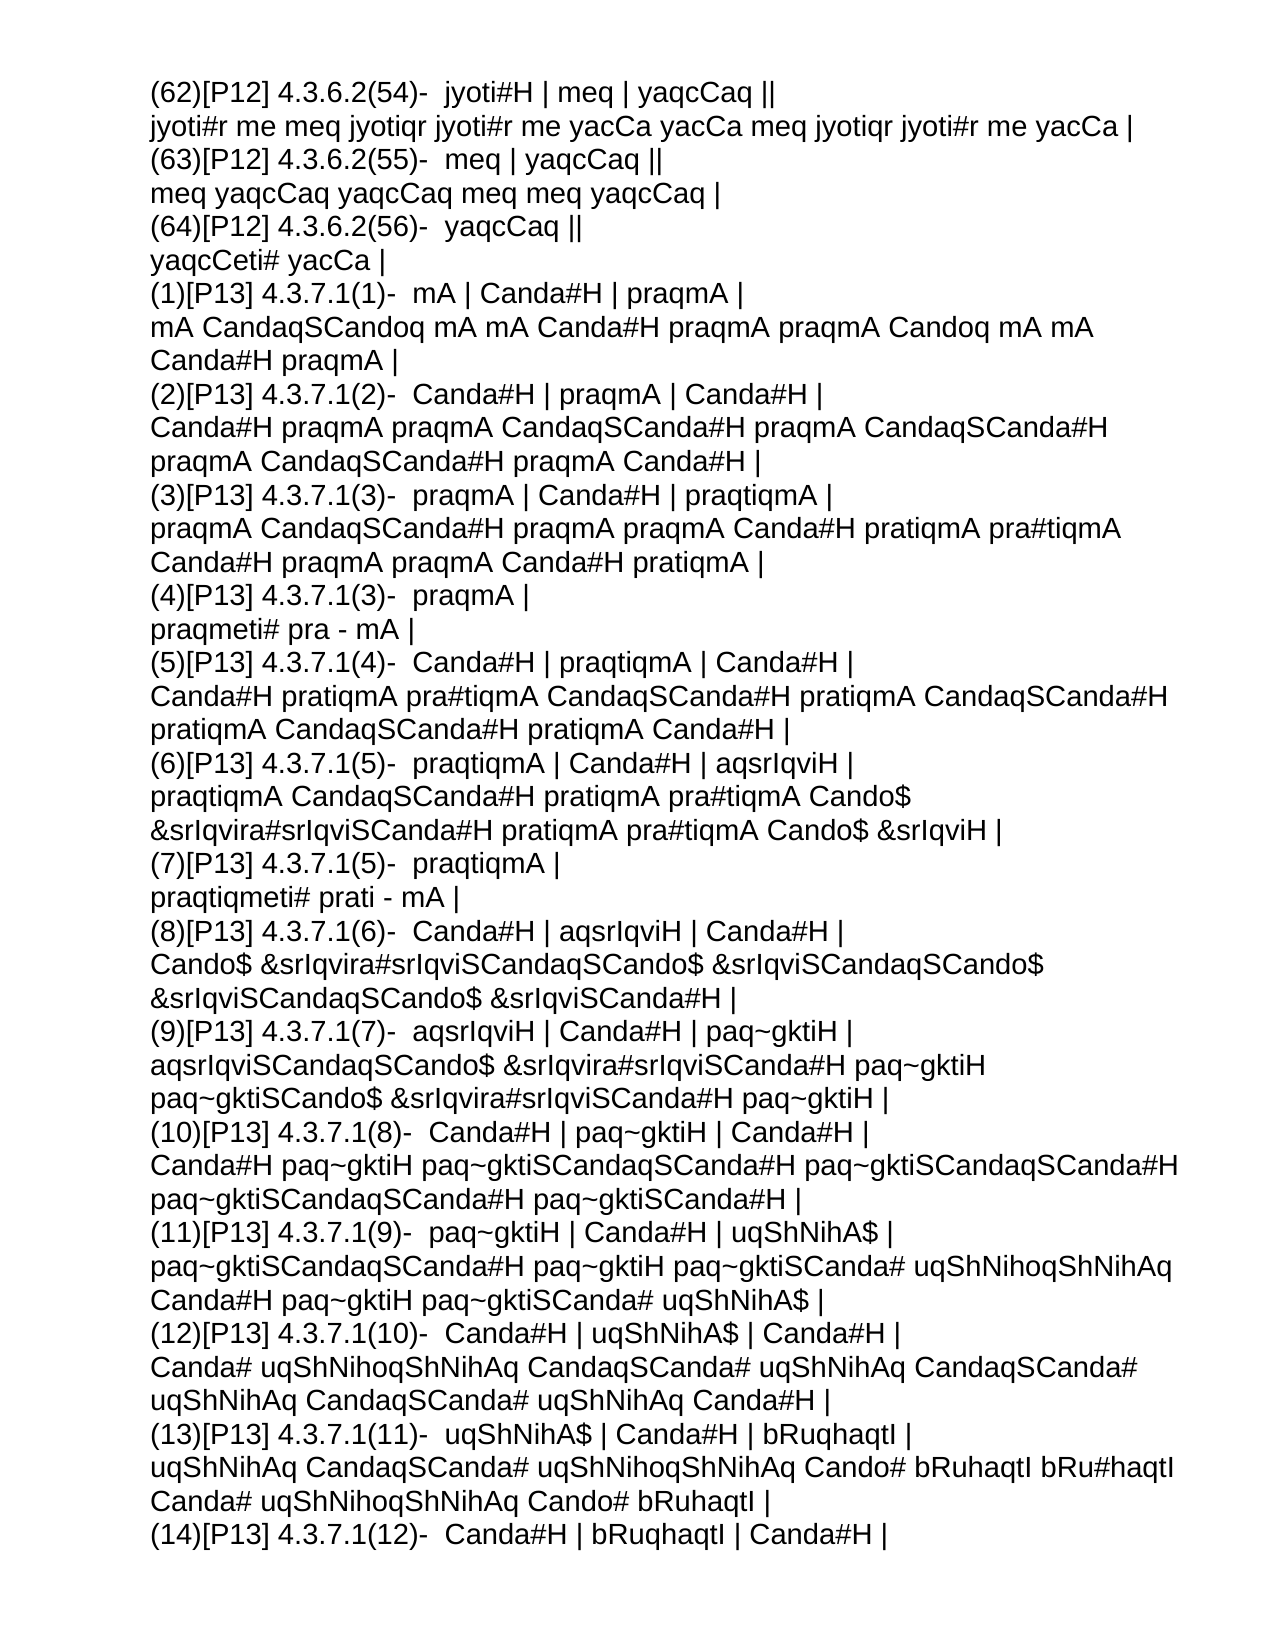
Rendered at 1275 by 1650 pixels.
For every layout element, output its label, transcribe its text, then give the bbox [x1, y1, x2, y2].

text (8)[P13] 4.3.7.1(6)- Canda#H | aqsrIqviH | Canda#H | [150, 913, 1200, 947]
text (64)[P12] 4.3.6.2(56)- yaqcCaq || [150, 209, 1200, 243]
text uqShNihAq CandaqSCanda# uqShNihoqShNihAq Cando# bRuhaqtI bRu#haqtI Canda# uqShNihoqShNihAq Cando# bRuhaqtI | [150, 1450, 1200, 1517]
text (3)[P13] 4.3.7.1(3)- praqmA | Canda#H | praqtiqmA | [150, 477, 1200, 511]
text praqtiqmA CandaqSCanda#H pratiqmA pra#tiqmA Cando$ &srIqvira#srIqviSCanda#H pratiqmA pra#tiqmA Cando$ &srIqviH | [150, 779, 1200, 846]
text (62)[P12] 4.3.6.2(54)- jyoti#H | meq | yaqcCaq || [150, 75, 1200, 108]
text (12)[P13] 4.3.7.1(10)- Canda#H | uqShNihA$ | Canda#H | [150, 1316, 1200, 1349]
text Cando$ &srIqvira#srIqviSCandaqSCando$ &srIqviSCandaqSCando$ &srIqviSCandaqSCando$ &srIqviSCanda#H | [150, 947, 1200, 1014]
text (63)[P12] 4.3.6.2(55)- meq | yaqcCaq || [150, 142, 1200, 176]
text (5)[P13] 4.3.7.1(4)- Canda#H | praqtiqmA | Canda#H | [150, 645, 1200, 679]
text (10)[P13] 4.3.7.1(8)- Canda#H | paq~gktiH | Canda#H | [150, 1115, 1200, 1148]
text (1)[P13] 4.3.7.1(1)- mA | Canda#H | praqmA | [150, 276, 1200, 310]
text (13)[P13] 4.3.7.1(11)- uqShNihA$ | Canda#H | bRuqhaqtI | [150, 1417, 1200, 1450]
text Canda# uqShNihoqShNihAq CandaqSCanda# uqShNihAq CandaqSCanda# uqShNihAq CandaqSCanda# uqShNihAq Canda#H | [150, 1349, 1200, 1417]
text Canda#H paq~gktiH paq~gktiSCandaqSCanda#H paq~gktiSCandaqSCanda#H paq~gktiSCandaqSCanda#H paq~gktiSCanda#H | [150, 1148, 1200, 1215]
text (9)[P13] 4.3.7.1(7)- aqsrIqviH | Canda#H | paq~gktiH | [150, 1014, 1200, 1048]
text paq~gktiSCandaqSCanda#H paq~gktiH paq~gktiSCanda# uqShNihoqShNihAq Canda#H paq~gktiH paq~gktiSCanda# uqShNihA$ | [150, 1249, 1200, 1316]
text (2)[P13] 4.3.7.1(2)- Canda#H | praqmA | Canda#H | [150, 377, 1200, 410]
text praqmeti# pra - mA | [150, 612, 1200, 645]
text (14)[P13] 4.3.7.1(12)- Canda#H | bRuqhaqtI | Canda#H | [150, 1517, 1200, 1551]
text (6)[P13] 4.3.7.1(5)- praqtiqmA | Canda#H | aqsrIqviH | [150, 746, 1200, 779]
text Canda#H praqmA praqmA CandaqSCanda#H praqmA CandaqSCanda#H praqmA CandaqSCanda#H praqmA Canda#H | [150, 410, 1200, 477]
text (11)[P13] 4.3.7.1(9)- paq~gktiH | Canda#H | uqShNihA$ | [150, 1215, 1200, 1249]
text (4)[P13] 4.3.7.1(3)- praqmA | [150, 578, 1200, 612]
text praqtiqmeti# prati - mA | [150, 880, 1200, 913]
text praqmA CandaqSCanda#H praqmA praqmA Canda#H pratiqmA pra#tiqmA Canda#H praqmA praqmA Canda#H pratiqmA | [150, 511, 1200, 578]
text (7)[P13] 4.3.7.1(5)- praqtiqmA | [150, 846, 1200, 880]
text jyoti#r me meq jyotiqr jyoti#r me yacCa yacCa meq jyotiqr jyoti#r me yacCa | [150, 108, 1200, 142]
text meq yaqcCaq yaqcCaq meq meq yaqcCaq | [150, 176, 1200, 209]
text mA CandaqSCandoq mA mA Canda#H praqmA praqmA Candoq mA mA Canda#H praqmA | [150, 310, 1200, 377]
text aqsrIqviSCandaqSCando$ &srIqvira#srIqviSCanda#H paq~gktiH paq~gktiSCando$ &srIqvira#srIqviSCanda#H paq~gktiH | [150, 1048, 1200, 1115]
text Canda#H pratiqmA pra#tiqmA CandaqSCanda#H pratiqmA CandaqSCanda#H pratiqmA CandaqSCanda#H pratiqmA Canda#H | [150, 679, 1200, 746]
text yaqcCeti# yacCa | [150, 243, 1200, 276]
